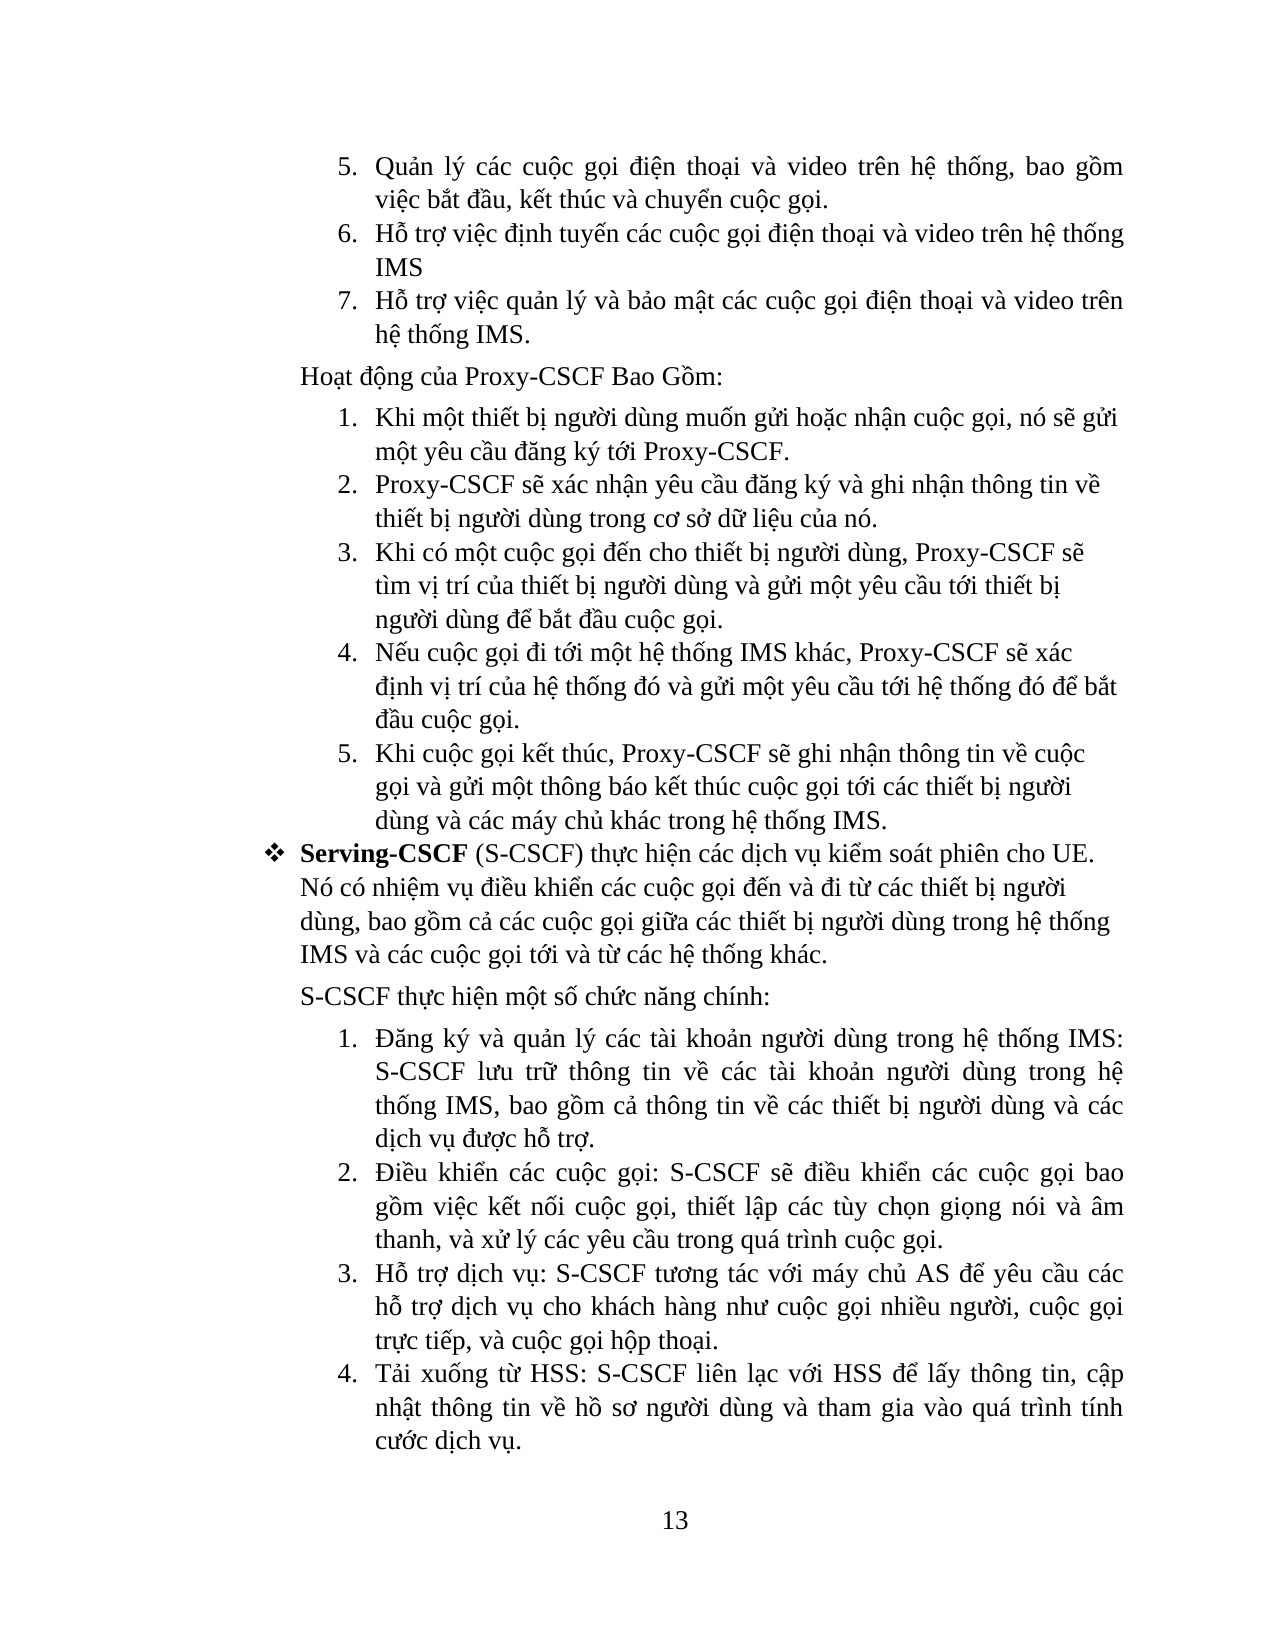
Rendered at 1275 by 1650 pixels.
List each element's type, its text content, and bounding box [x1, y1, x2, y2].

text S-CSCF thực hiện một số chức năng chính: [300, 980, 1125, 1011]
list Proxy-CSCF sẽ xác nhận yêu cầu đăng ký và ghi nhận thông tin về thiết bị người dùng trong cơ sở dữ liệu của nó. [337, 468, 1125, 533]
list Khi cuộc gọi kết thúc, Proxy-CSCF sẽ ghi nhận thông tin về cuộc gọi và gửi một thông báo kết thúc cuộc gọi tới các thiết bị người dùng và các máy chủ khác trong hệ thống IMS. [337, 737, 1125, 835]
list Quản lý các cuộc gọi điện thoại và video trên hệ thống, bao gồm việc bắt đầu, kết thúc và chuyển cuộc gọi. [337, 150, 1125, 215]
list Hỗ trợ việc định tuyến các cuộc gọi điện thoại và video trên hệ thống IMS [337, 217, 1125, 282]
list Nếu cuộc gọi đi tới một hệ thống IMS khác, Proxy-CSCF sẽ xác định vị trí của hệ thống đó và gửi một yêu cầu tới hệ thống đó để bắt đầu cuộc gọi. [337, 636, 1125, 734]
list Hỗ trợ việc quản lý và bảo mật các cuộc gọi điện thoại và video trên hệ thống IMS. [337, 284, 1125, 349]
list Khi có một cuộc gọi đến cho thiết bị người dùng, Proxy-CSCF sẽ tìm vị trí của thiết bị người dùng và gửi một yêu cầu tới thiết bị người dùng để bắt đầu cuộc gọi. [337, 536, 1125, 634]
list Điều khiển các cuộc gọi: S-CSCF sẽ điều khiển các cuộc gọi bao gồm việc kết nối cuộc gọi, thiết lập các tùy chọn giọng nói và âm thanh, và xử lý các yêu cầu trong quá trình cuộc gọi. [337, 1156, 1125, 1254]
list Serving-CSCF (S-CSCF) thực hiện các dịch vụ kiểm soát phiên cho UE. Nó có nhiệm vụ điều khiển các cuộc gọi đến và đi từ các thiết bị người dùng, bao gồm cả các cuộc gọi giữa các thiết bị người dùng trong hệ thống IMS và các cuộc gọi tới và từ các hệ thống khác. [262, 837, 1125, 969]
list Hỗ trợ dịch vụ: S-CSCF tương tác với máy chủ AS để yêu cầu các hỗ trợ dịch vụ cho khách hàng như cuộc gọi nhiều người, cuộc gọi trực tiếp, và cuộc gọi hộp thoại. [337, 1257, 1125, 1355]
list Tải xuống từ HSS: S-CSCF liên lạc với HSS để lấy thông tin, cập nhật thông tin về hồ sơ người dùng và tham gia vào quá trình tính cước dịch vụ. [337, 1357, 1125, 1456]
text Hoạt động của Proxy-CSCF Bao Gồm: [300, 359, 1125, 391]
list Khi một thiết bị người dùng muốn gửi hoặc nhận cuộc gọi, nó sẽ gửi một yêu cầu đăng ký tới Proxy-CSCF. [337, 401, 1125, 466]
list Đăng ký và quản lý các tài khoản người dùng trong hệ thống IMS: S-CSCF lưu trữ thông tin về các tài khoản người dùng trong hệ thống IMS, bao gồm cả thông tin về các thiết bị người dùng và các dịch vụ được hỗ trợ. [337, 1022, 1125, 1154]
